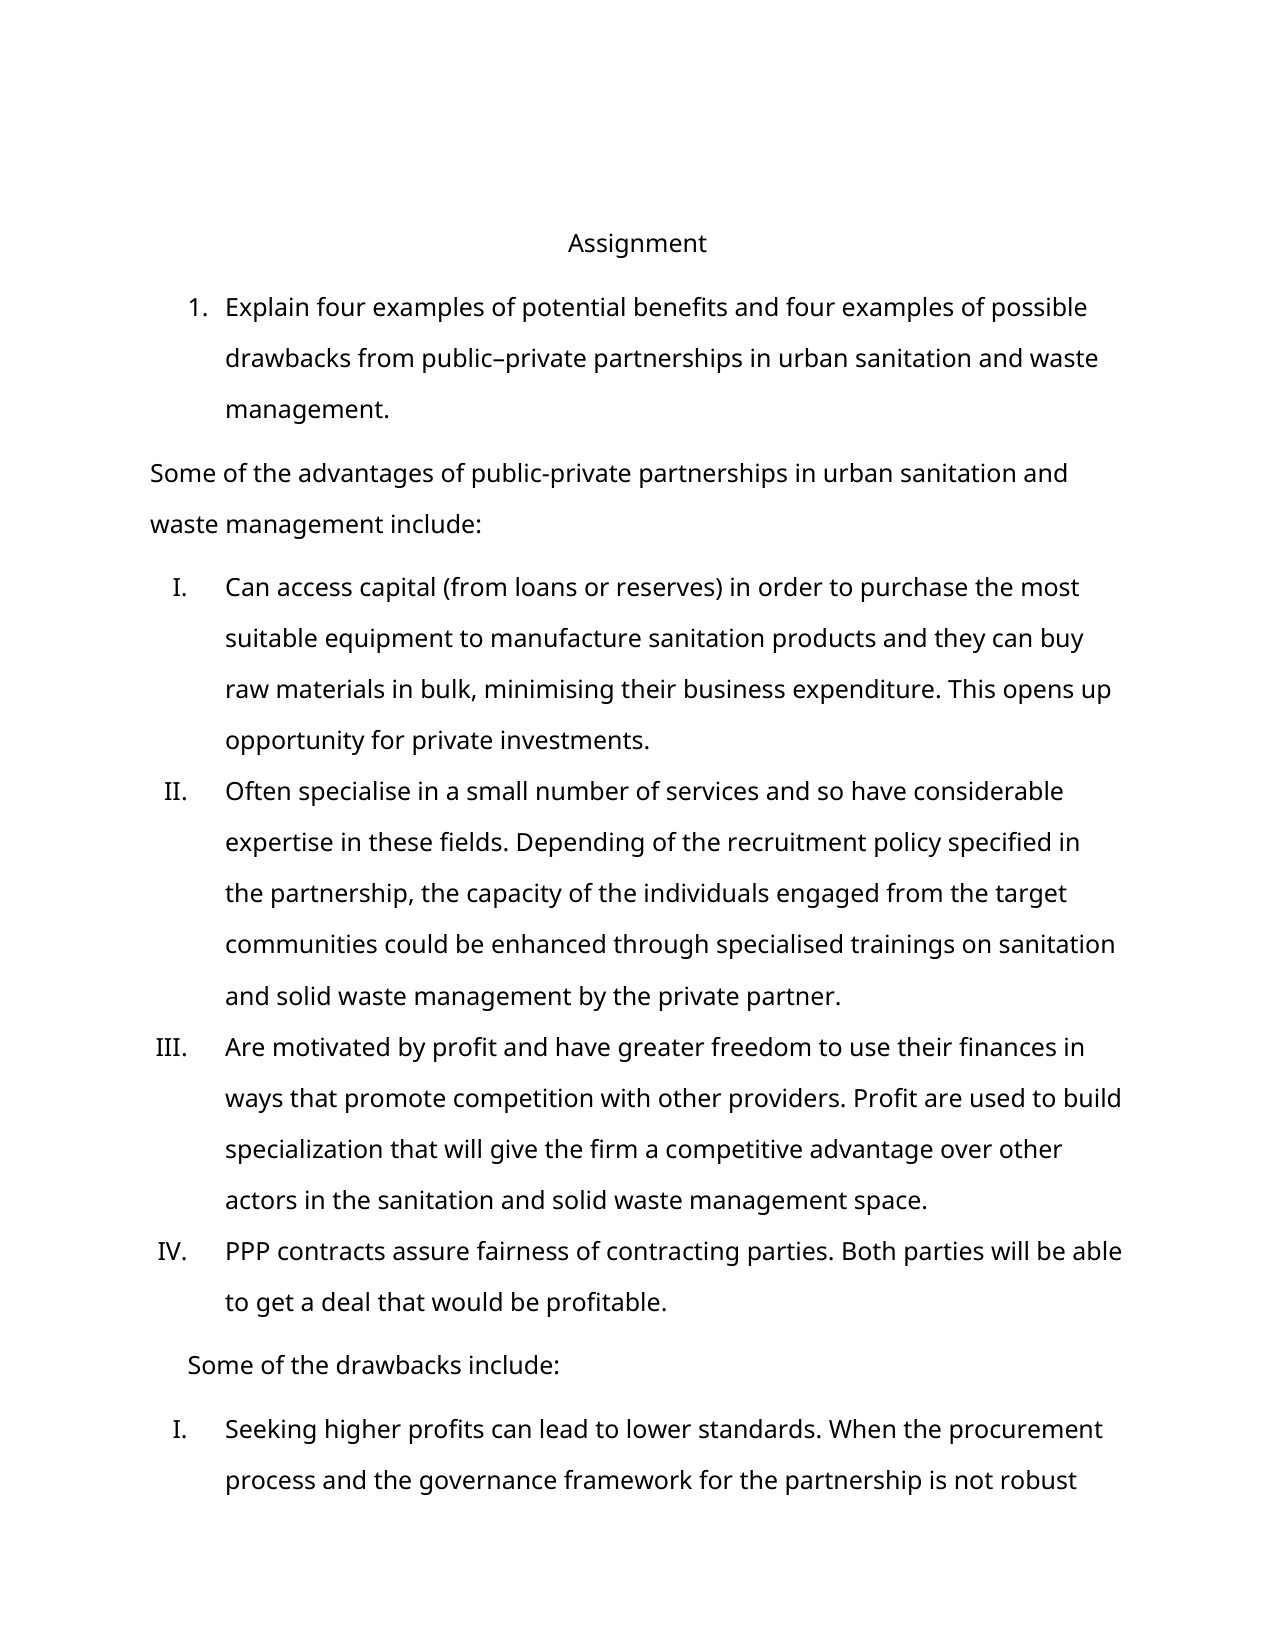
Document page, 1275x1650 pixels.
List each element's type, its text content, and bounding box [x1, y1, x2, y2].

text Some of the drawbacks include: [187, 1348, 1125, 1382]
list Are motivated by profit and have greater freedom to use their finances in ways that promote competition with other providers. Profit are used to build specialization that will give the firm a competitive advantage over other actors in the sanitation and solid waste management space. [187, 1029, 1125, 1216]
text Assignment [150, 226, 1125, 260]
list Often specialise in a small number of services and so have considerable expertise in these fields. Depending of the recruitment policy specified in the partnership, the capacity of the individuals engaged from the target communities could be enhanced through specialised trainings on sanitation and solid waste management by the private partner. [187, 774, 1125, 1012]
list PPP contracts assure fairness of contracting parties. Both parties will be able to get a deal that would be profitable. [187, 1233, 1125, 1318]
text Some of the advantages of public-private partnerships in urban sanitation and waste management include: [150, 455, 1125, 540]
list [187, 1411, 1125, 1497]
list Explain four examples of potential benefits and four examples of possible drawbacks from public–private partnerships in urban sanitation and waste management. [187, 289, 1125, 426]
list Can access capital (from loans or reserves) in order to purchase the most suitable equipment to manufacture sanitation products and they can buy raw materials in bulk, minimising their business expenditure. This opens up opportunity for private investments. [187, 570, 1125, 757]
